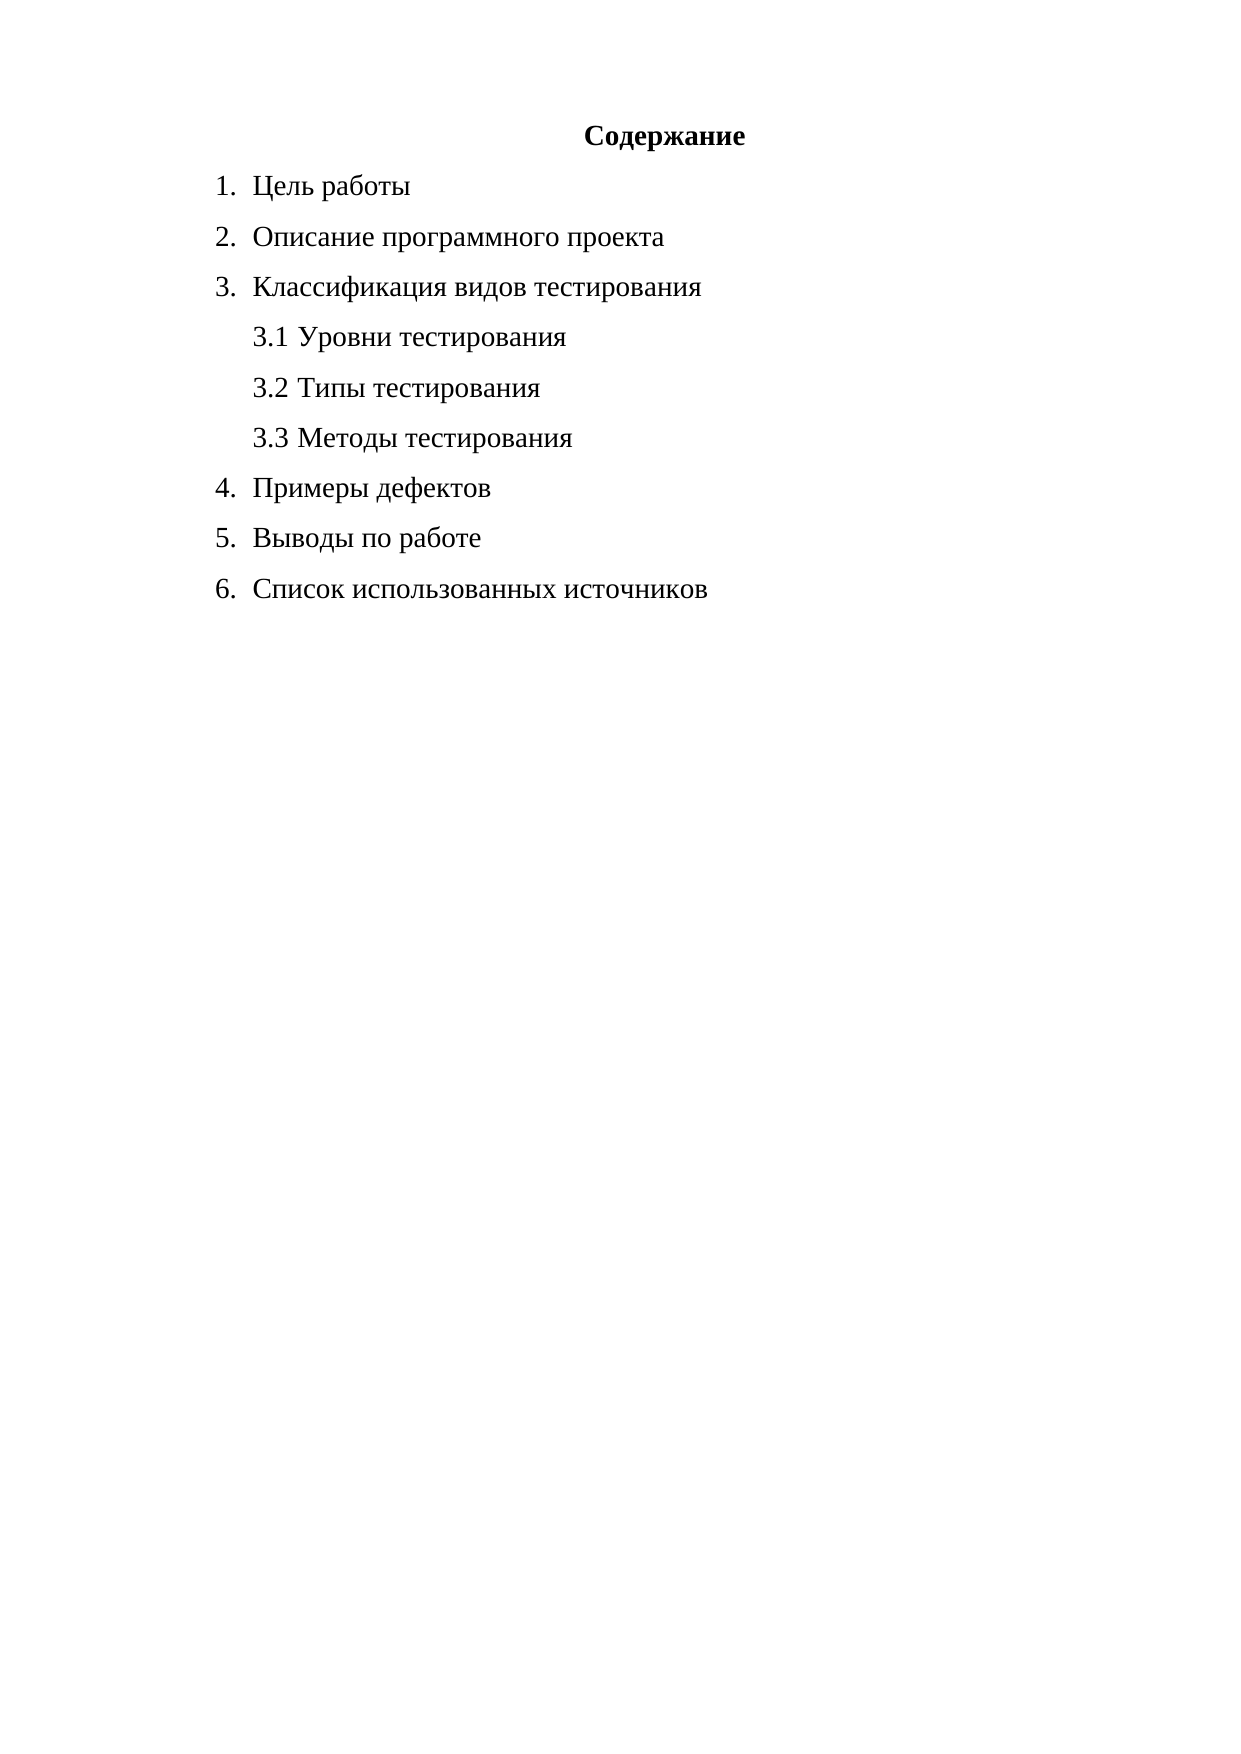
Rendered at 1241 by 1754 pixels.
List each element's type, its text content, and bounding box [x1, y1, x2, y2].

list Примеры дефектов [215, 470, 1152, 504]
list Методы тестирования [252, 420, 1152, 453]
list Цель работы [215, 168, 1152, 202]
text Содержание [177, 118, 1152, 152]
list Типы тестирования [252, 370, 1152, 403]
list Выводы по работе [215, 521, 1152, 554]
list Уровни тестирования [252, 319, 1152, 353]
list Классификация видов тестирования [215, 269, 1152, 303]
list Описание программного проекта [215, 219, 1152, 252]
list Список использованных источников [215, 571, 1152, 604]
